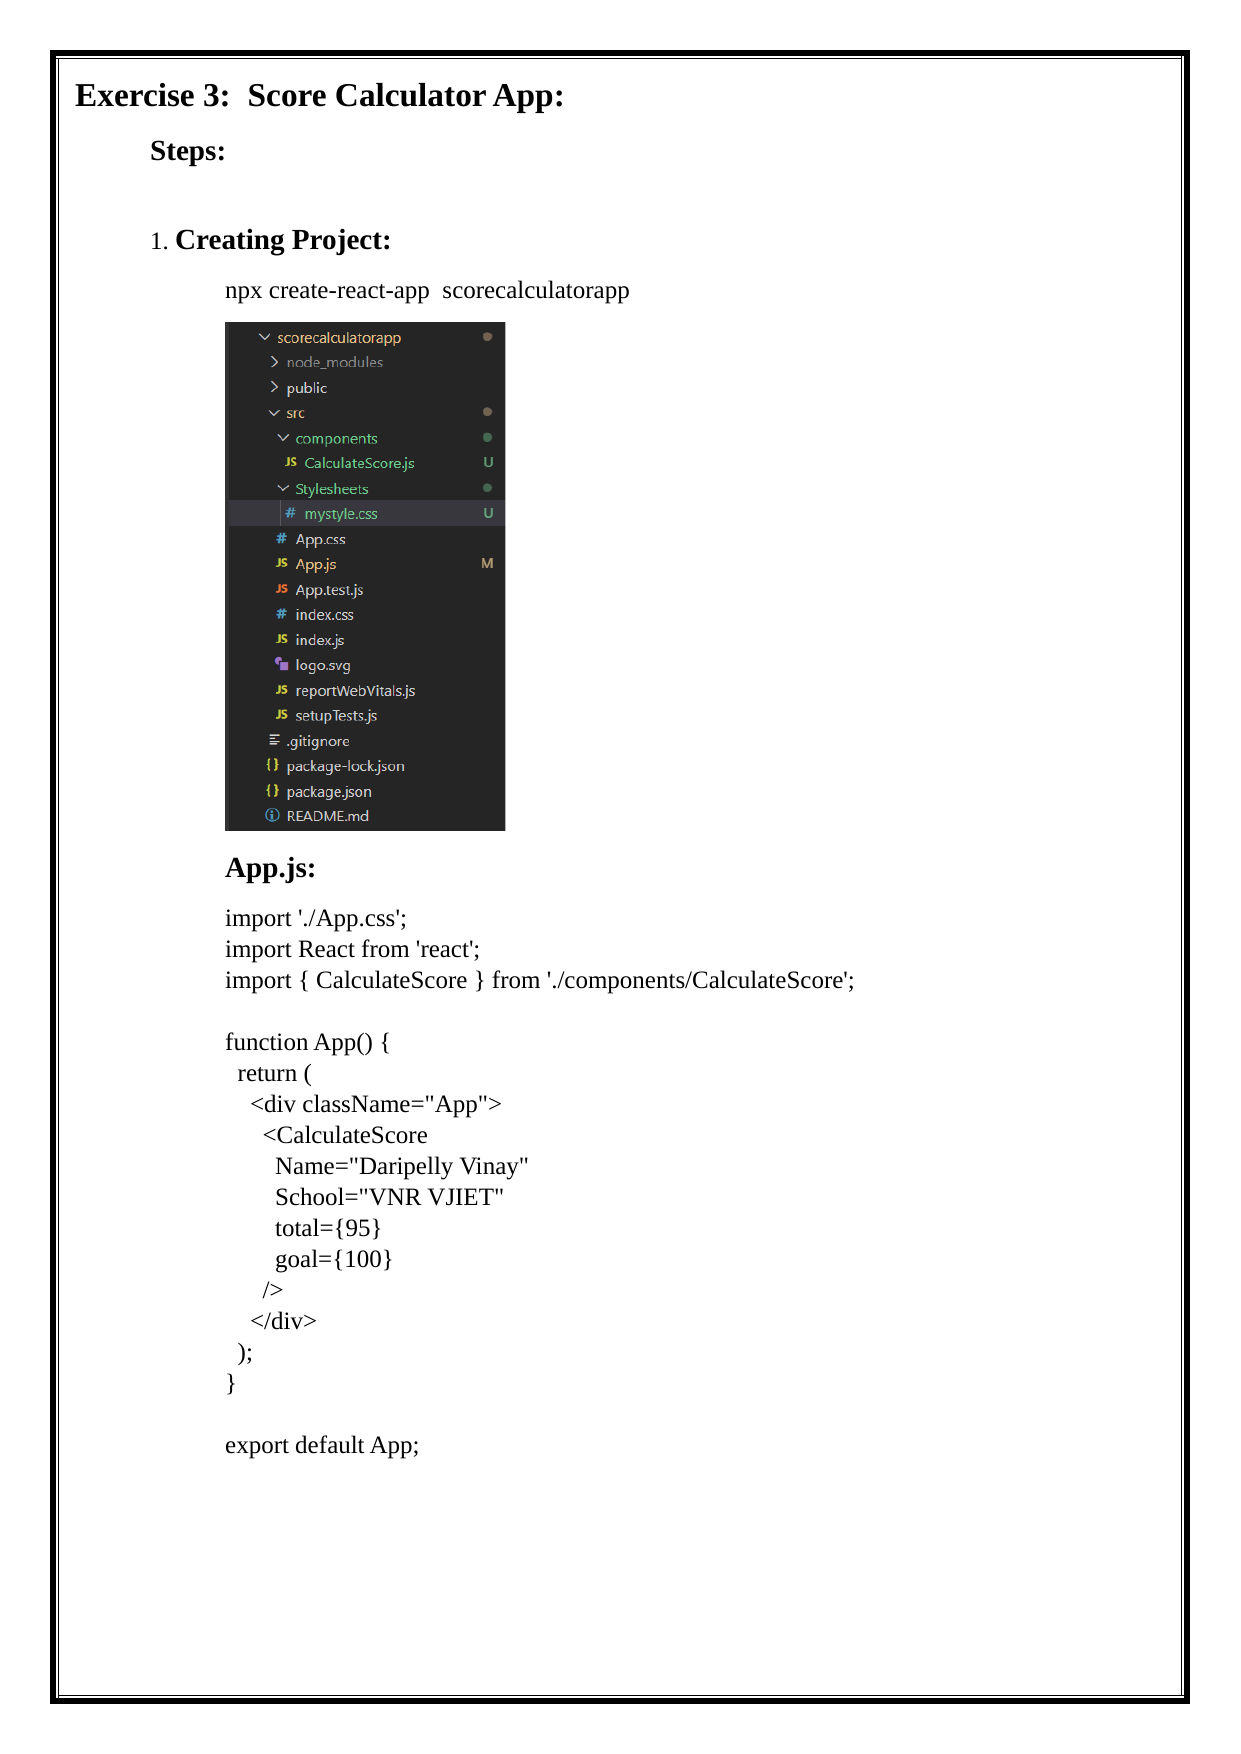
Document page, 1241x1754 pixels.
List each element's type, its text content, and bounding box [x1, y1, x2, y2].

text ); [225, 1337, 1165, 1366]
text import './App.css'; [225, 903, 1165, 931]
text goal={100} [225, 1244, 1165, 1273]
text Name="Daripelly Vinay" [225, 1151, 1165, 1180]
text import { CalculateScore } from './components/CalculateScore'; [225, 965, 1165, 993]
text School="VNR VJIET" [225, 1182, 1165, 1211]
text 1. Creating Project: [150, 222, 1165, 256]
text <div className="App"> [225, 1089, 1165, 1118]
list npx create-react-app scorecalculatorapp [150, 275, 1165, 303]
text </div> [225, 1306, 1165, 1335]
text App.js: [225, 850, 1165, 883]
picture [225, 322, 506, 831]
text <CalculateScore [225, 1120, 1165, 1149]
text total={95} [225, 1213, 1165, 1242]
text import React from 'react'; [225, 934, 1165, 962]
list Steps: [150, 133, 1165, 167]
text /> [225, 1275, 1165, 1304]
text return ( [225, 1058, 1165, 1087]
text Exercise 3: Score Calculator App: [75, 75, 1165, 113]
text function App() { [225, 1027, 1165, 1056]
text export default App; [225, 1430, 1165, 1459]
text } [225, 1368, 1165, 1397]
